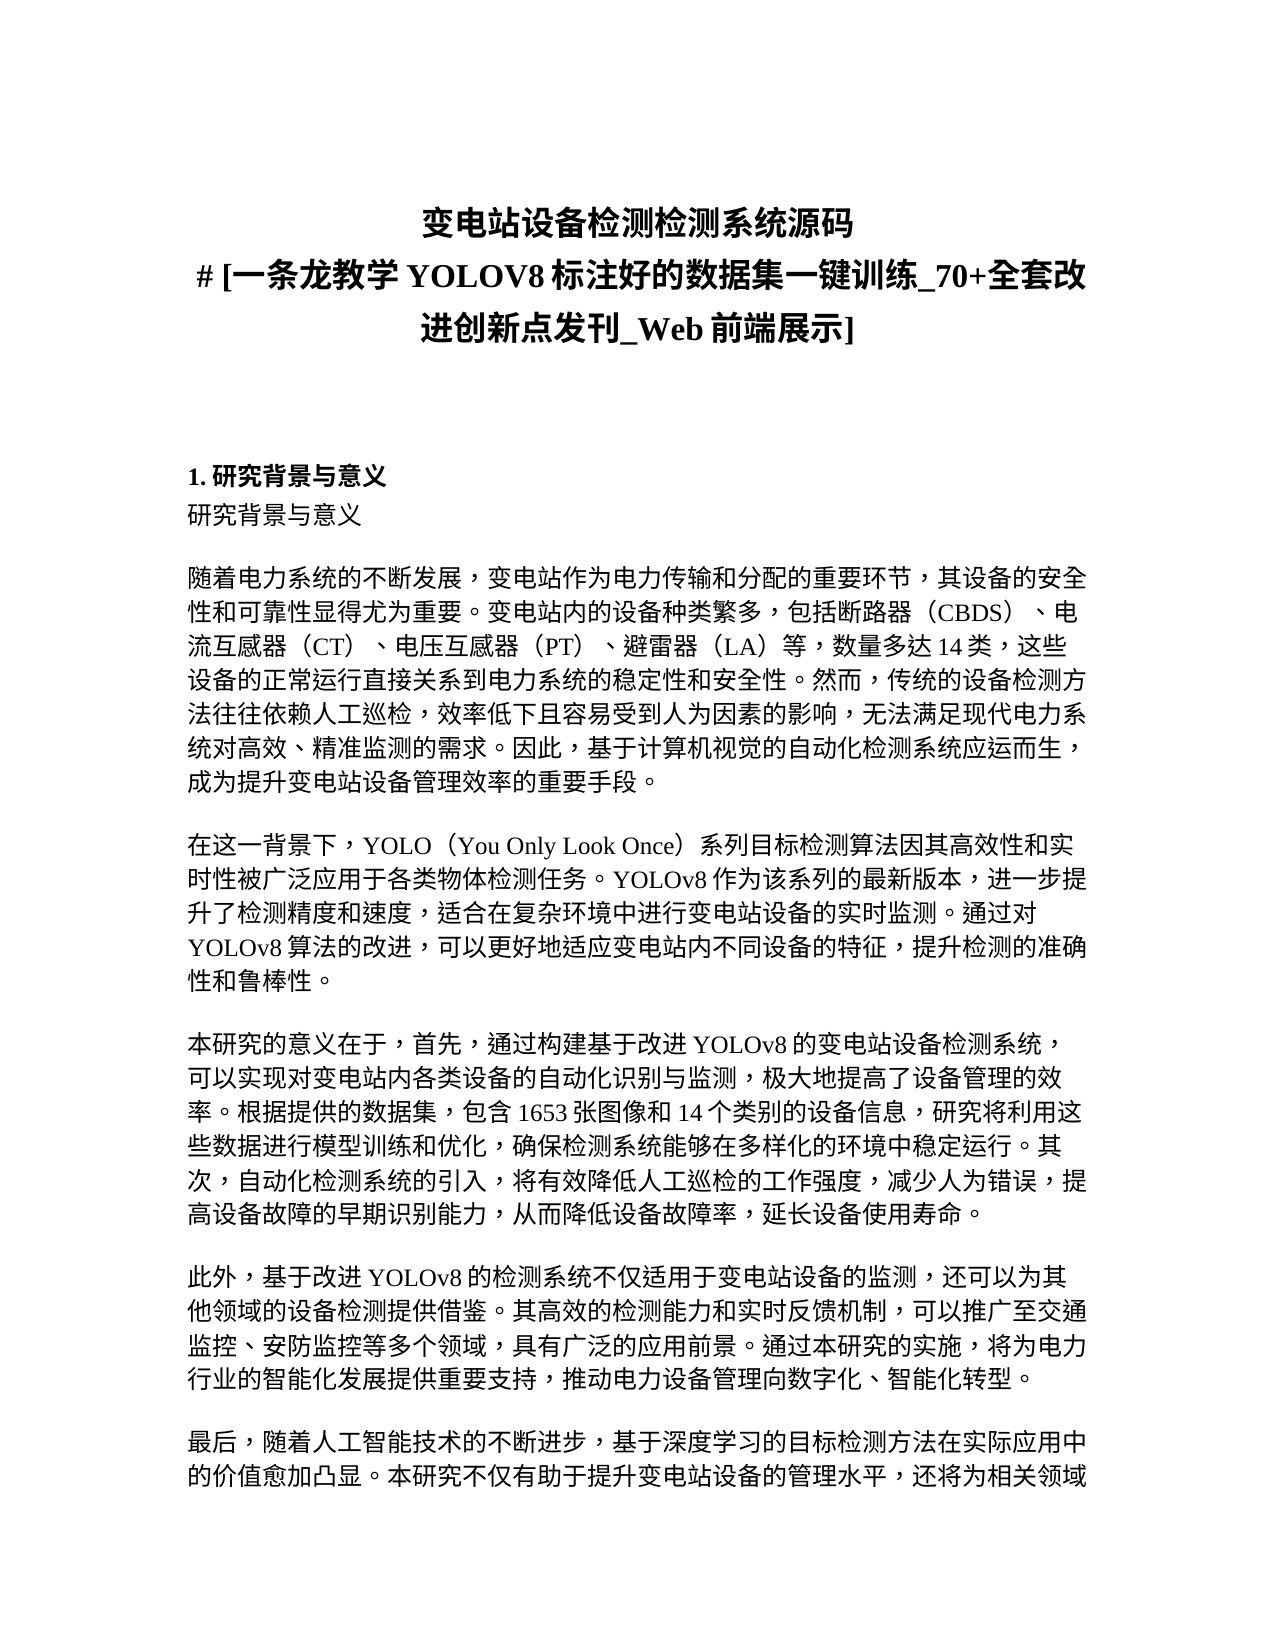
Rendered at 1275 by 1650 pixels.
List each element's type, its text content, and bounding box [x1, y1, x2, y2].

subtitle 变电站设备检测检测系统源码 # [一条龙教学YOLOV8标注好的数据集一键训练_70+全套改进创新点发刊_Web前端展示] [187, 200, 1087, 350]
subtitle 1. 研究背景与意义 [187, 459, 1087, 493]
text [187, 498, 1087, 1493]
